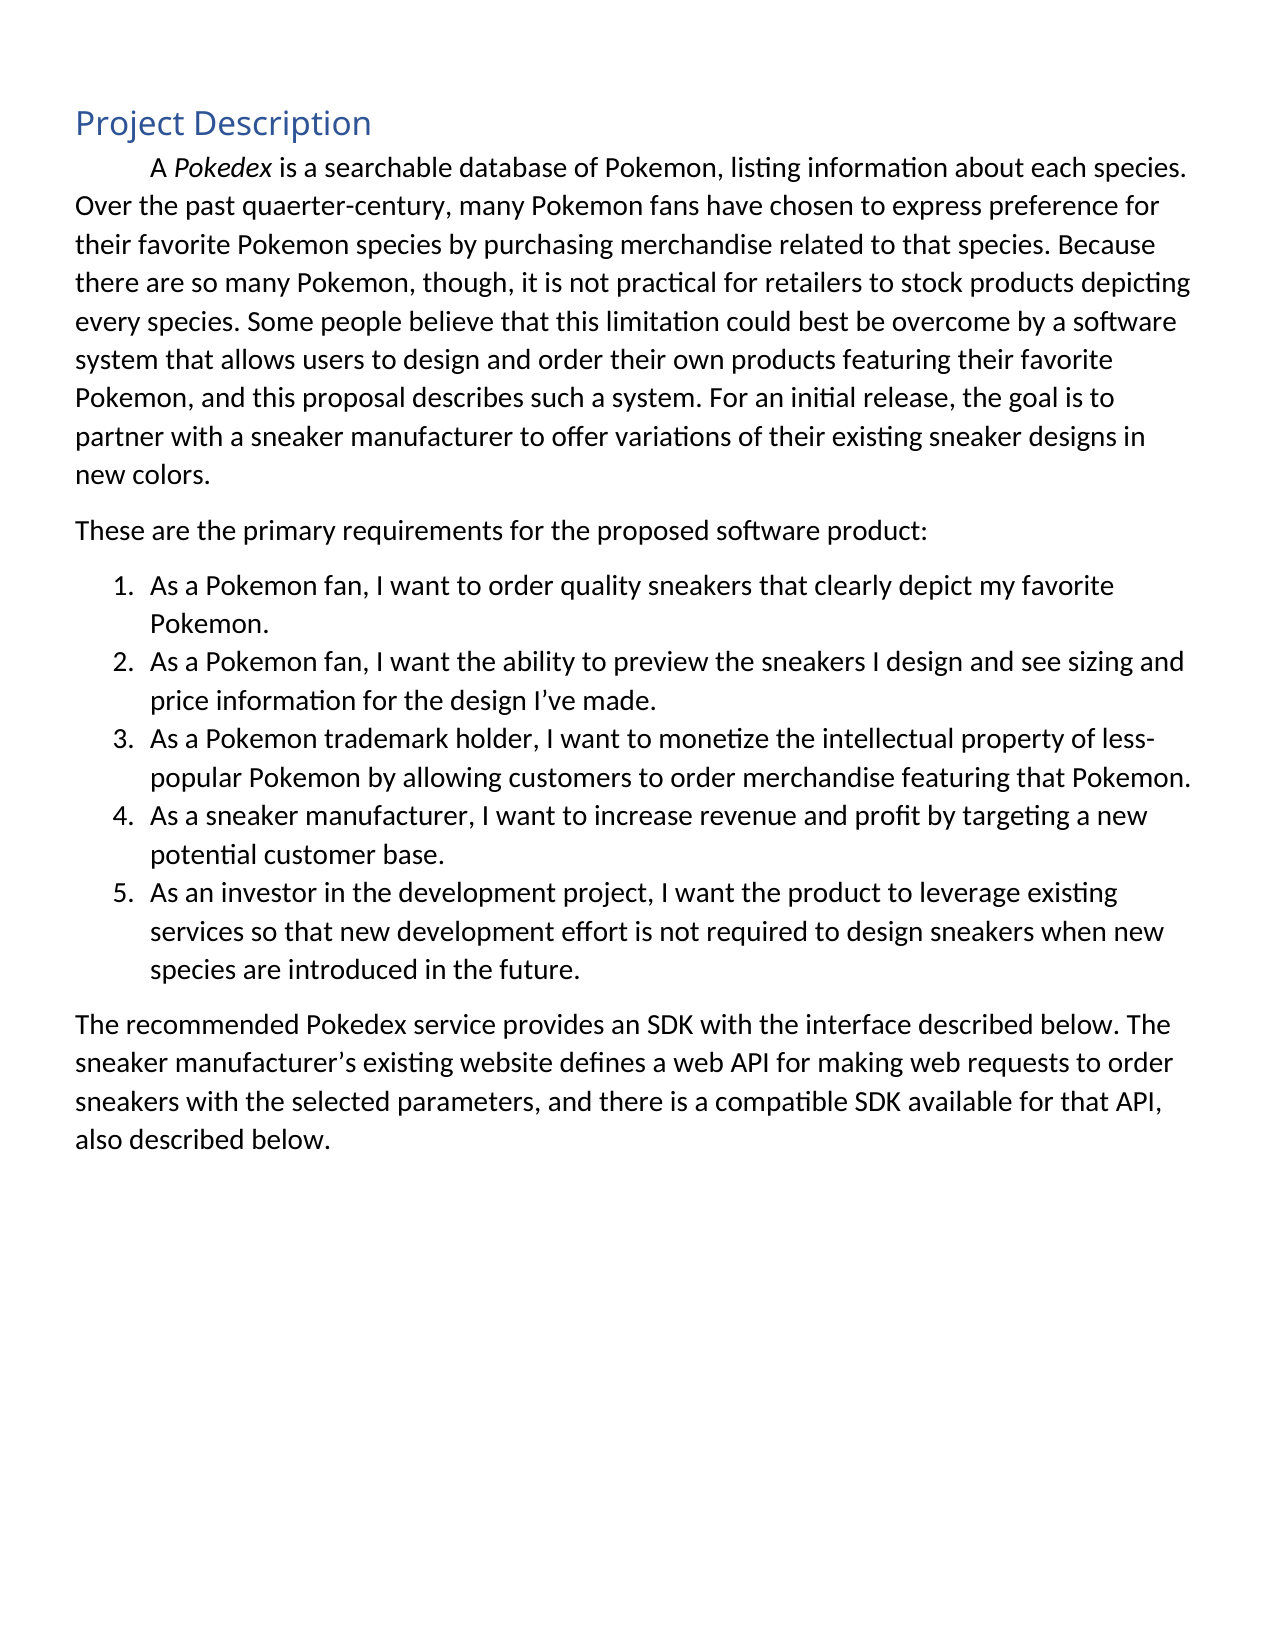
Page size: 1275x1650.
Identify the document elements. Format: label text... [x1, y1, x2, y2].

list As an investor in the development project, I want the product to leverage existing services so that new development effort is not required to design sneakers when new species are introduced in the future. [112, 874, 1200, 987]
text A Pokedex is a searchable database of Pokemon, listing information about each species. Over the past quaerter-century, many Pokemon fans have chosen to express preference for their favorite Pokemon species by purchasing merchandise related to that species. Because there are so many Pokemon, though, it is not practical for retailers to stock products depicting every species. Some people believe that this limitation could best be overcome by a software system that allows users to design and order their own products featuring their favorite Pokemon, and this proposal describes such a system. For an initial release, the goal is to partner with a sneaker manufacturer to offer variations of their existing sneaker designs in new colors. [75, 149, 1200, 492]
list As a sneaker manufacturer, I want to increase revenue and profit by targeting a new potential customer base. [112, 797, 1200, 871]
text The recommended Pokedex service provides an SDK with the interface described below. The sneaker manufacturer’s existing website defines a web API for making web requests to order sneakers with the selected parameters, and there is a compatible SDK available for that API, also described below. [75, 1006, 1200, 1157]
list As a Pokemon trademark holder, I want to monetize the intellectual property of less-popular Pokemon by allowing customers to order merchandise featuring that Pokemon. [112, 720, 1200, 794]
subtitle Project Description [75, 100, 1200, 145]
list As a Pokemon fan, I want to order quality sneakers that clearly depict my favorite Pokemon. [112, 567, 1200, 641]
text These are the primary requirements for the proposed software product: [75, 512, 1200, 547]
list As a Pokemon fan, I want the ability to preview the sneakers I design and see sizing and price information for the design I’ve made. [112, 643, 1200, 718]
